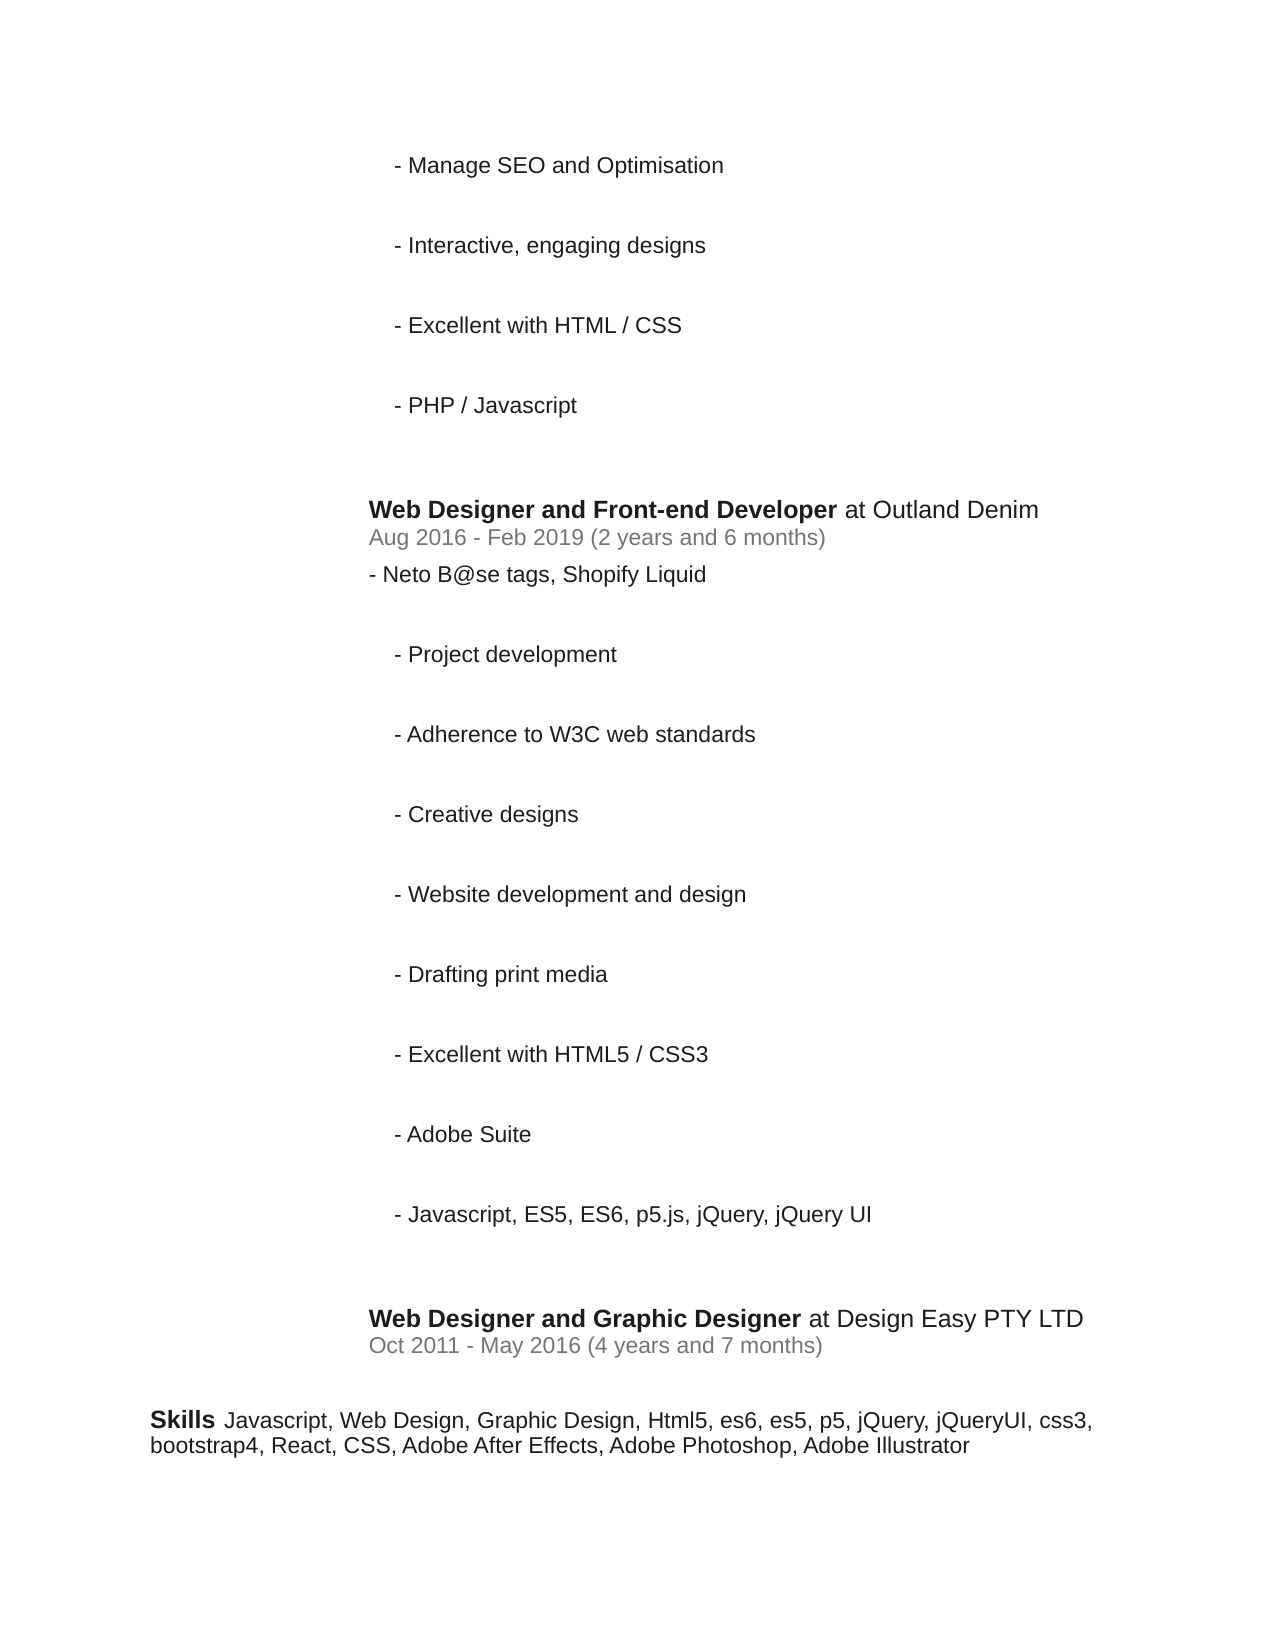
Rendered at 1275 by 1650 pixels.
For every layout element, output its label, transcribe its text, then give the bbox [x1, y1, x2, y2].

text - Website development and design [150, 878, 1125, 908]
text Oct 2011 - May 2016 (4 years and 7 months) [150, 1333, 1125, 1358]
text Skills Javascript, Web Design, Graphic Design, Html5, es6, es5, p5, jQuery, jQueryUI, css3, bootstrap4, React, CSS, Adobe After Effects, Adobe Photoshop, Adobe Illustrator [150, 1408, 1125, 1458]
text - Project development [150, 638, 1125, 668]
text Web Designer and Graphic Designer at Design Easy PTY LTD [150, 1303, 1125, 1333]
text - Creative designs [150, 798, 1125, 828]
text - Interactive, engaging designs [150, 230, 1125, 260]
text - Excellent with HTML / CSS [150, 310, 1125, 340]
text Web Designer and Front-end Developer at Outland Denim [150, 495, 1125, 525]
text - Drafting print media [150, 958, 1125, 988]
text Aug 2016 - Feb 2019 (2 years and 6 months) [150, 525, 1125, 550]
text - Neto B@se tags, Shopify Liquid [150, 558, 1125, 588]
text - Javascript, ES5, ES6, p5.js, jQuery, jQuery UI [150, 1198, 1125, 1228]
text - Adherence to W3C web standards [150, 718, 1125, 748]
text - Adobe Suite [150, 1118, 1125, 1148]
text - PHP / Javascript [150, 390, 1125, 420]
text - Manage SEO and Optimisation [150, 150, 1125, 180]
text - Excellent with HTML5 / CSS3 [150, 1038, 1125, 1068]
